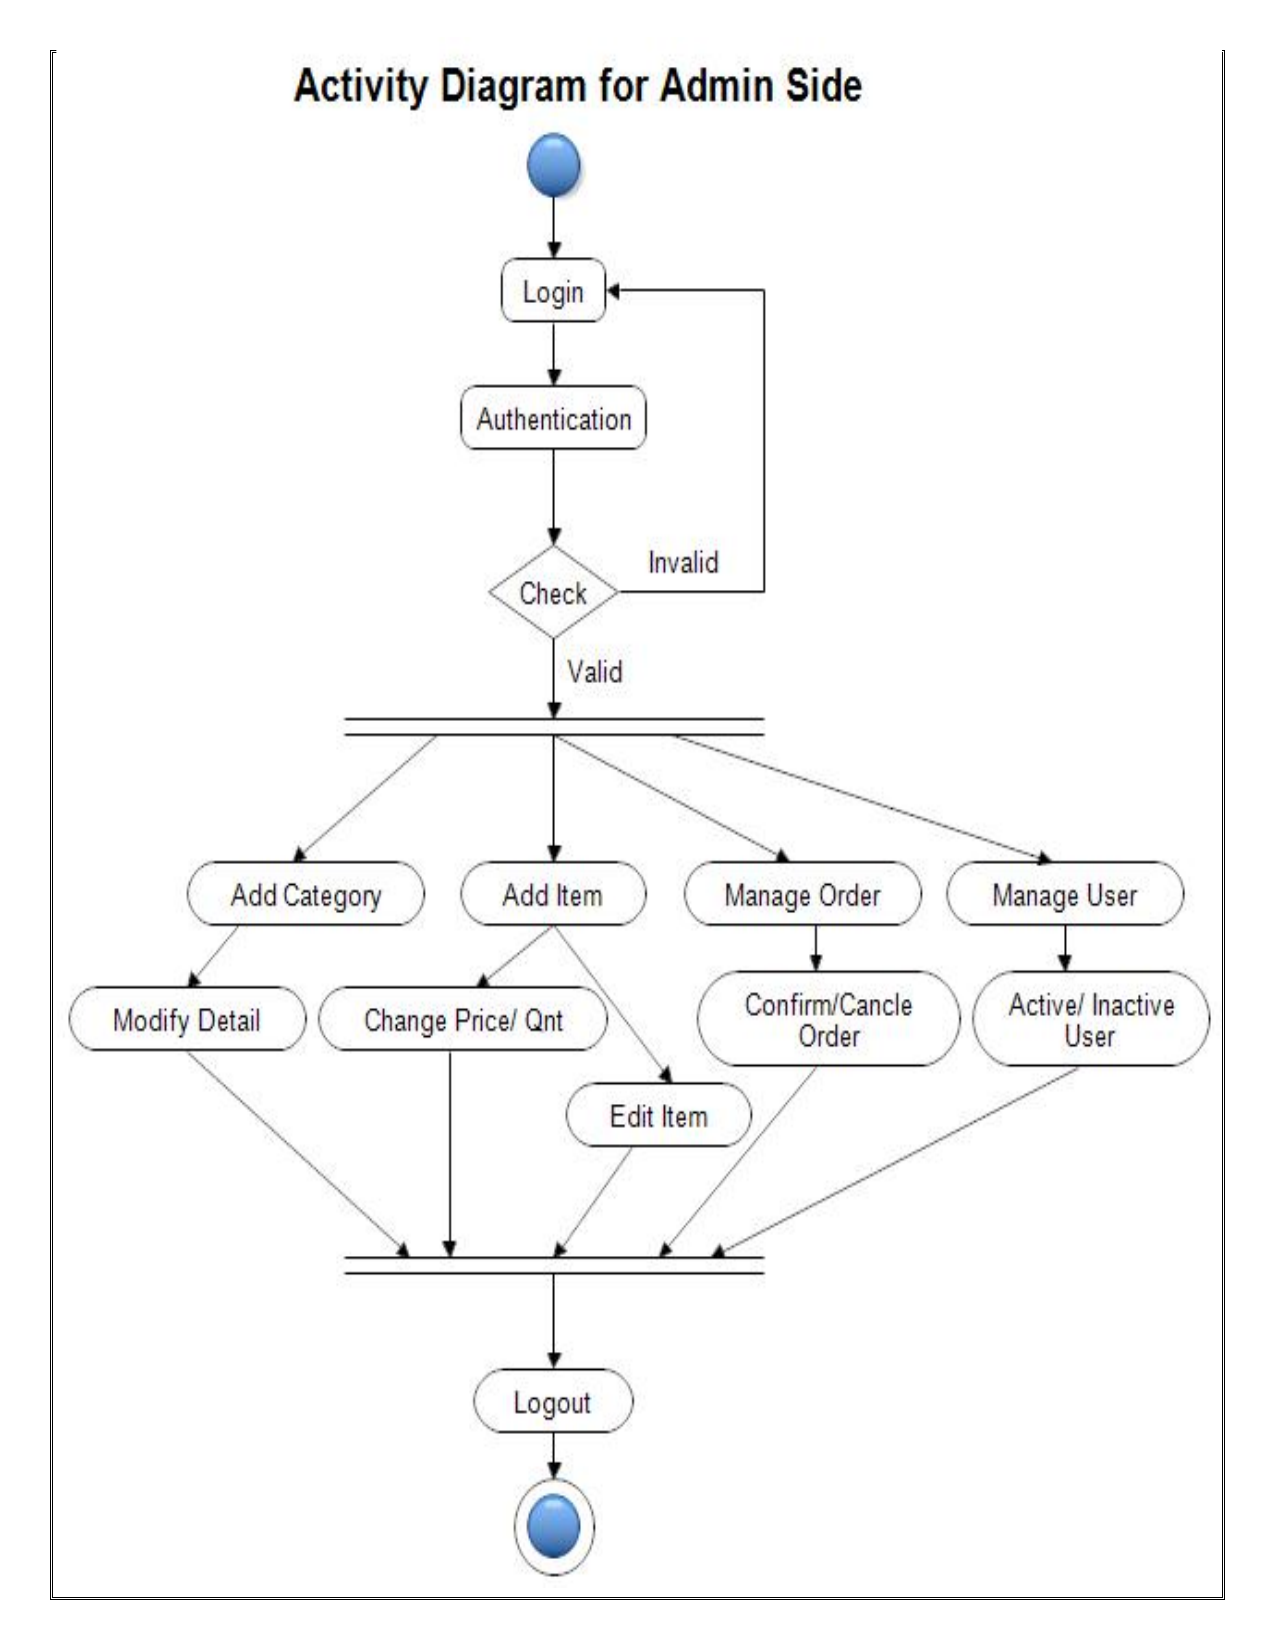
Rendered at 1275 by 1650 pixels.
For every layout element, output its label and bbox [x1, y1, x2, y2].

picture [56, 37, 1222, 1588]
